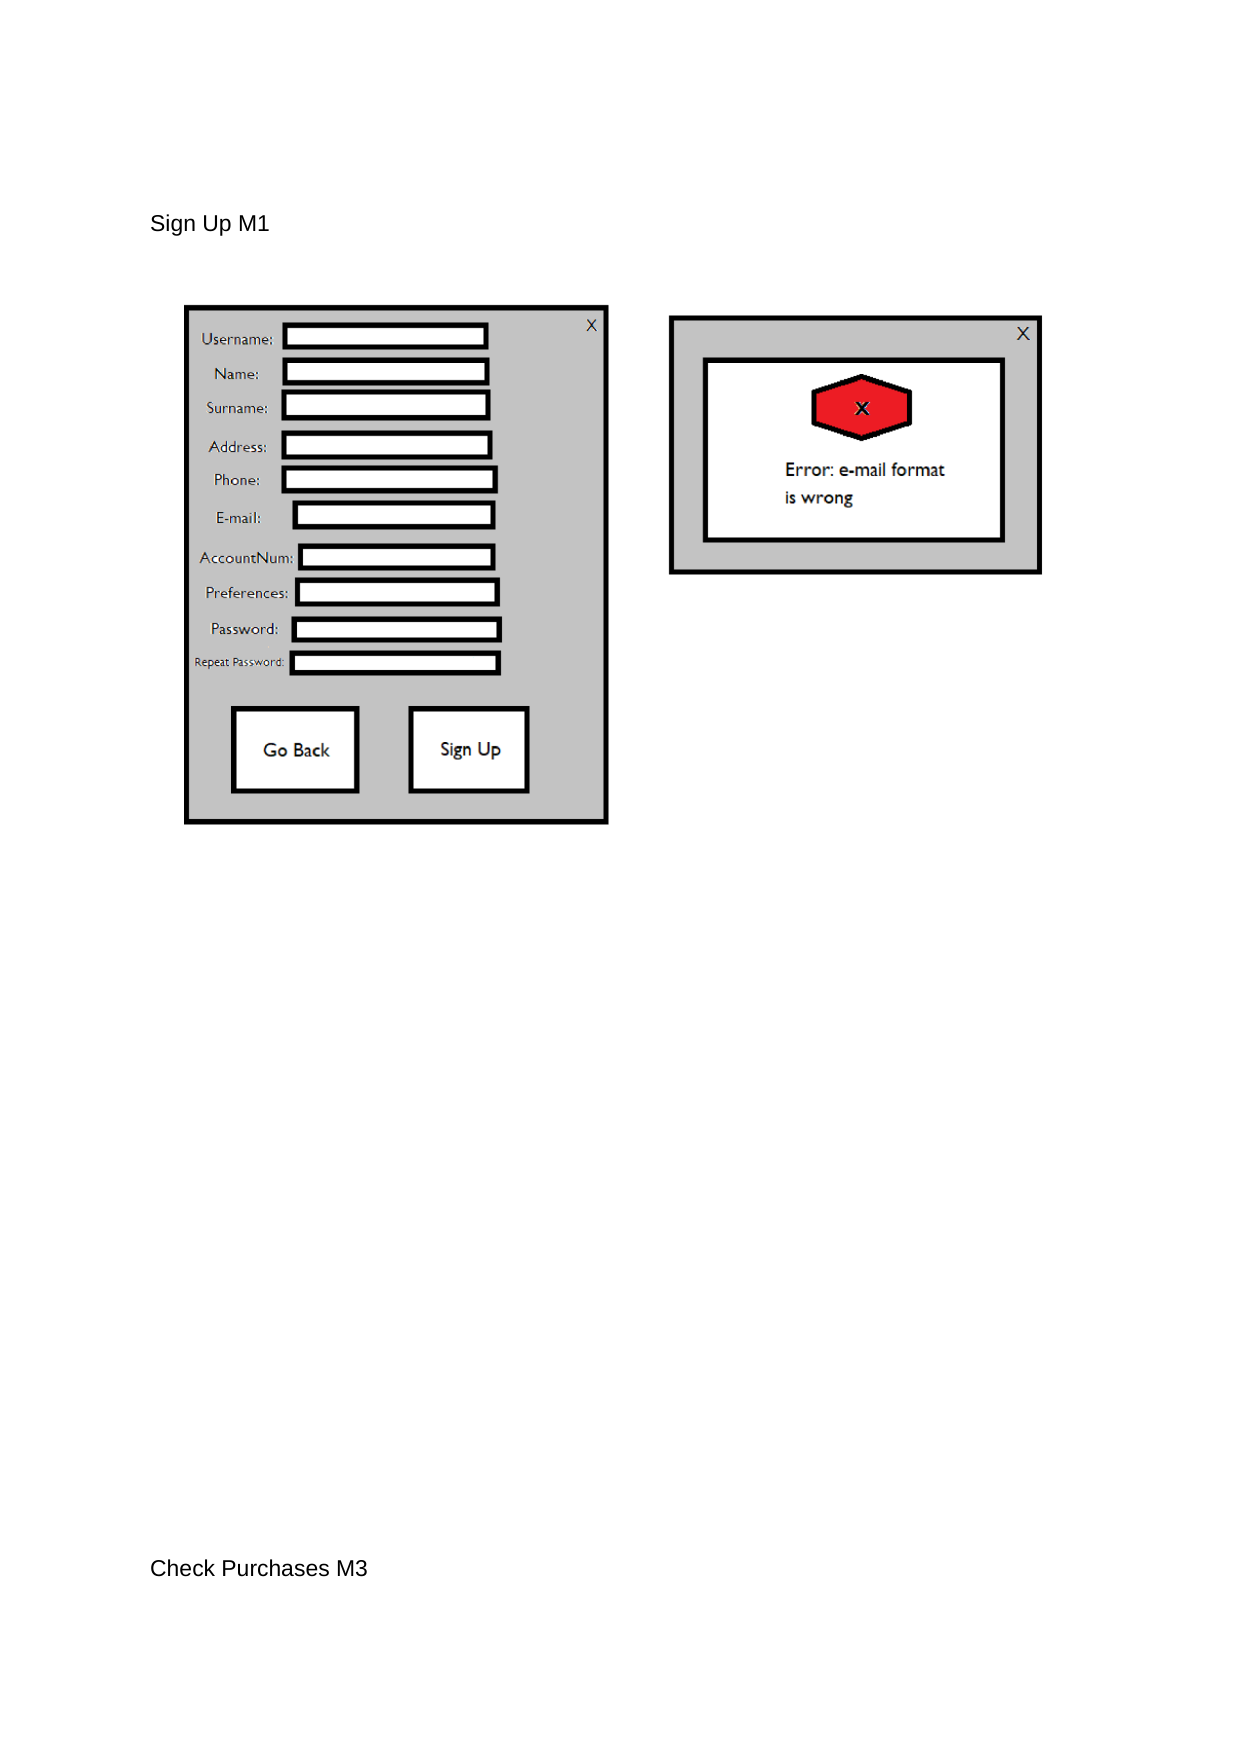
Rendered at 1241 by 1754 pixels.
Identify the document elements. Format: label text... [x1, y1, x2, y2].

picture [150, 270, 1091, 857]
text Check Purchases M3 [150, 1555, 1090, 1581]
text Sign Up M1 [150, 210, 1090, 237]
